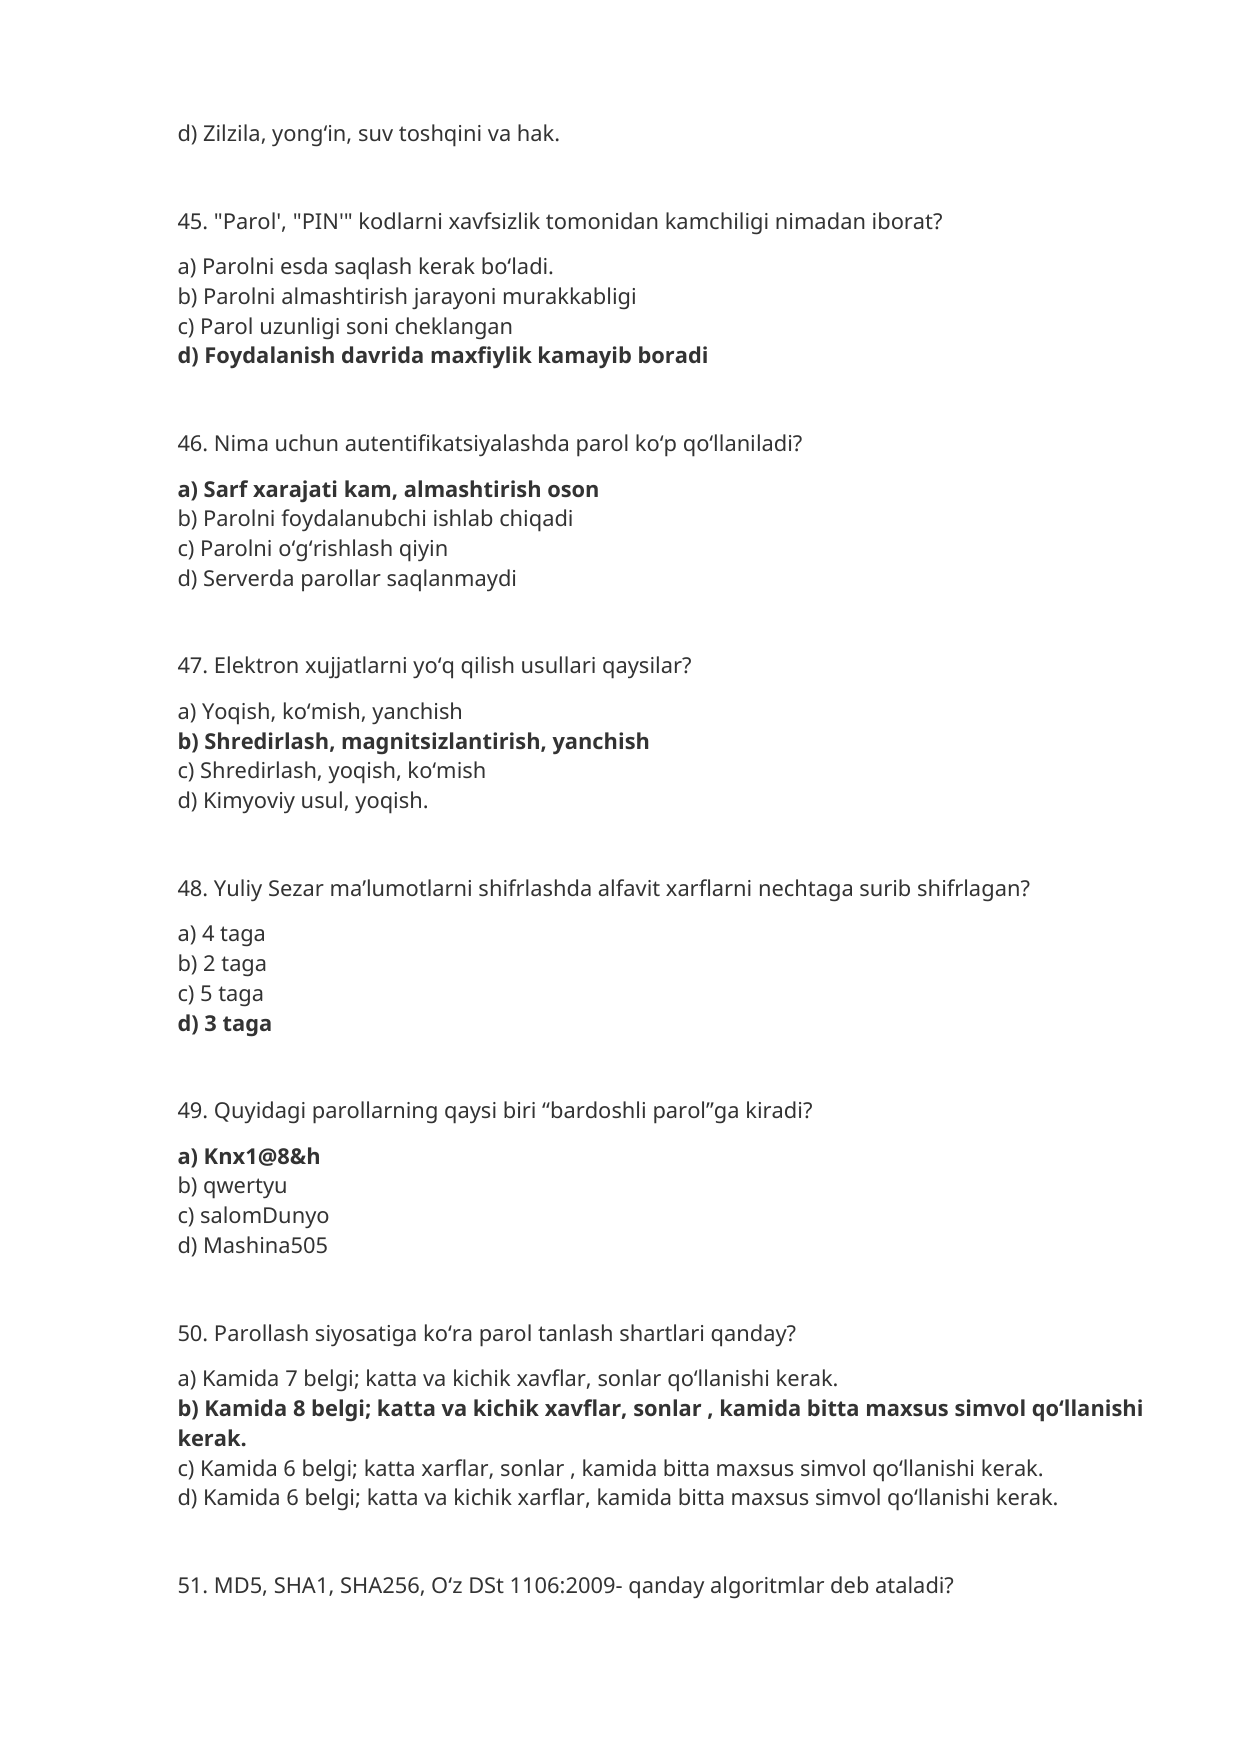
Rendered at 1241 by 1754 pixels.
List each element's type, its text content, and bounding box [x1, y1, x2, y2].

text d) Kimyoviy usul, yoqish. [177, 785, 1152, 815]
text 47. Elektron xujjatlarni yo‘q qilish usullari qaysilar? [177, 651, 1152, 680]
text 49. Quyidagi parollarning qaysi biri “bardoshli parol”ga kiradi? [177, 1095, 1152, 1125]
text a) Sarf xarajati kam, almashtirish oson [177, 473, 1152, 503]
text c) Parolni o‘g‘rishlash qiyin [177, 533, 1152, 563]
text a) Kamida 7 belgi; katta va kichik xavflar, sonlar qo‘llanishi kerak. [177, 1363, 1152, 1393]
text a) Knx1@8&h [177, 1141, 1152, 1171]
text 45. "Parol', "PIN'" kodlarni xavfsizlik tomonidan kamchiligi nimadan iborat? [177, 206, 1152, 236]
text b) 2 taga [177, 948, 1152, 978]
text 50. Parollash siyosatiga ko‘ra parol tanlash shartlari qanday? [177, 1318, 1152, 1347]
text c) Parol uzunligi soni cheklangan [177, 311, 1152, 341]
text c) 5 taga [177, 978, 1152, 1008]
text a) Parolni esda saqlash kerak bo‘ladi. [177, 251, 1152, 281]
text a) 4 taga [177, 918, 1152, 948]
text d) Kamida 6 belgi; katta va kichik xarflar, kamida bitta maxsus simvol qo‘llanishi kerak. [177, 1482, 1152, 1512]
text b) Kamida 8 belgi; katta va kichik xavflar, sonlar , kamida bitta maxsus simvol qo‘llanishi kerak. [177, 1393, 1152, 1452]
text d) Mashina505 [177, 1230, 1152, 1260]
text b) Parolni almashtirish jarayoni murakkabligi [177, 281, 1152, 311]
text 48. Yuliy Sezar ma’lumotlarni shifrlashda alfavit xarflarni nechtaga surib shifrlagan? [177, 873, 1152, 903]
text c) salomDunyo [177, 1200, 1152, 1230]
text b) qwertyu [177, 1171, 1152, 1200]
text b) Shredirlash, magnitsizlantirish, yanchish [177, 726, 1152, 756]
text c) Kamida 6 belgi; katta xarflar, sonlar , kamida bitta maxsus simvol qo‘llanishi kerak. [177, 1452, 1152, 1482]
text 46. Nima uchun autentifikatsiyalashda parol ko‘p qo‘llaniladi? [177, 428, 1152, 458]
text c) Shredirlash, yoqish, ko‘mish [177, 756, 1152, 785]
text d) Foydalanish davrida maxfiylik kamayib boradi [177, 341, 1152, 370]
text d) Serverda parollar saqlanmaydi [177, 563, 1152, 593]
text b) Parolni foydalanubchi ishlab chiqadi [177, 503, 1152, 533]
text d) 3 taga [177, 1008, 1152, 1037]
text a) Yoqish, ko‘mish, yanchish [177, 696, 1152, 726]
text d) Zilzila, yong‘in, suv toshqini va hak. [177, 118, 1152, 148]
text 51. MD5, SHA1, SHA256, O‘z DSt 1106:2009- qanday algoritmlar deb ataladi? [177, 1570, 1152, 1600]
